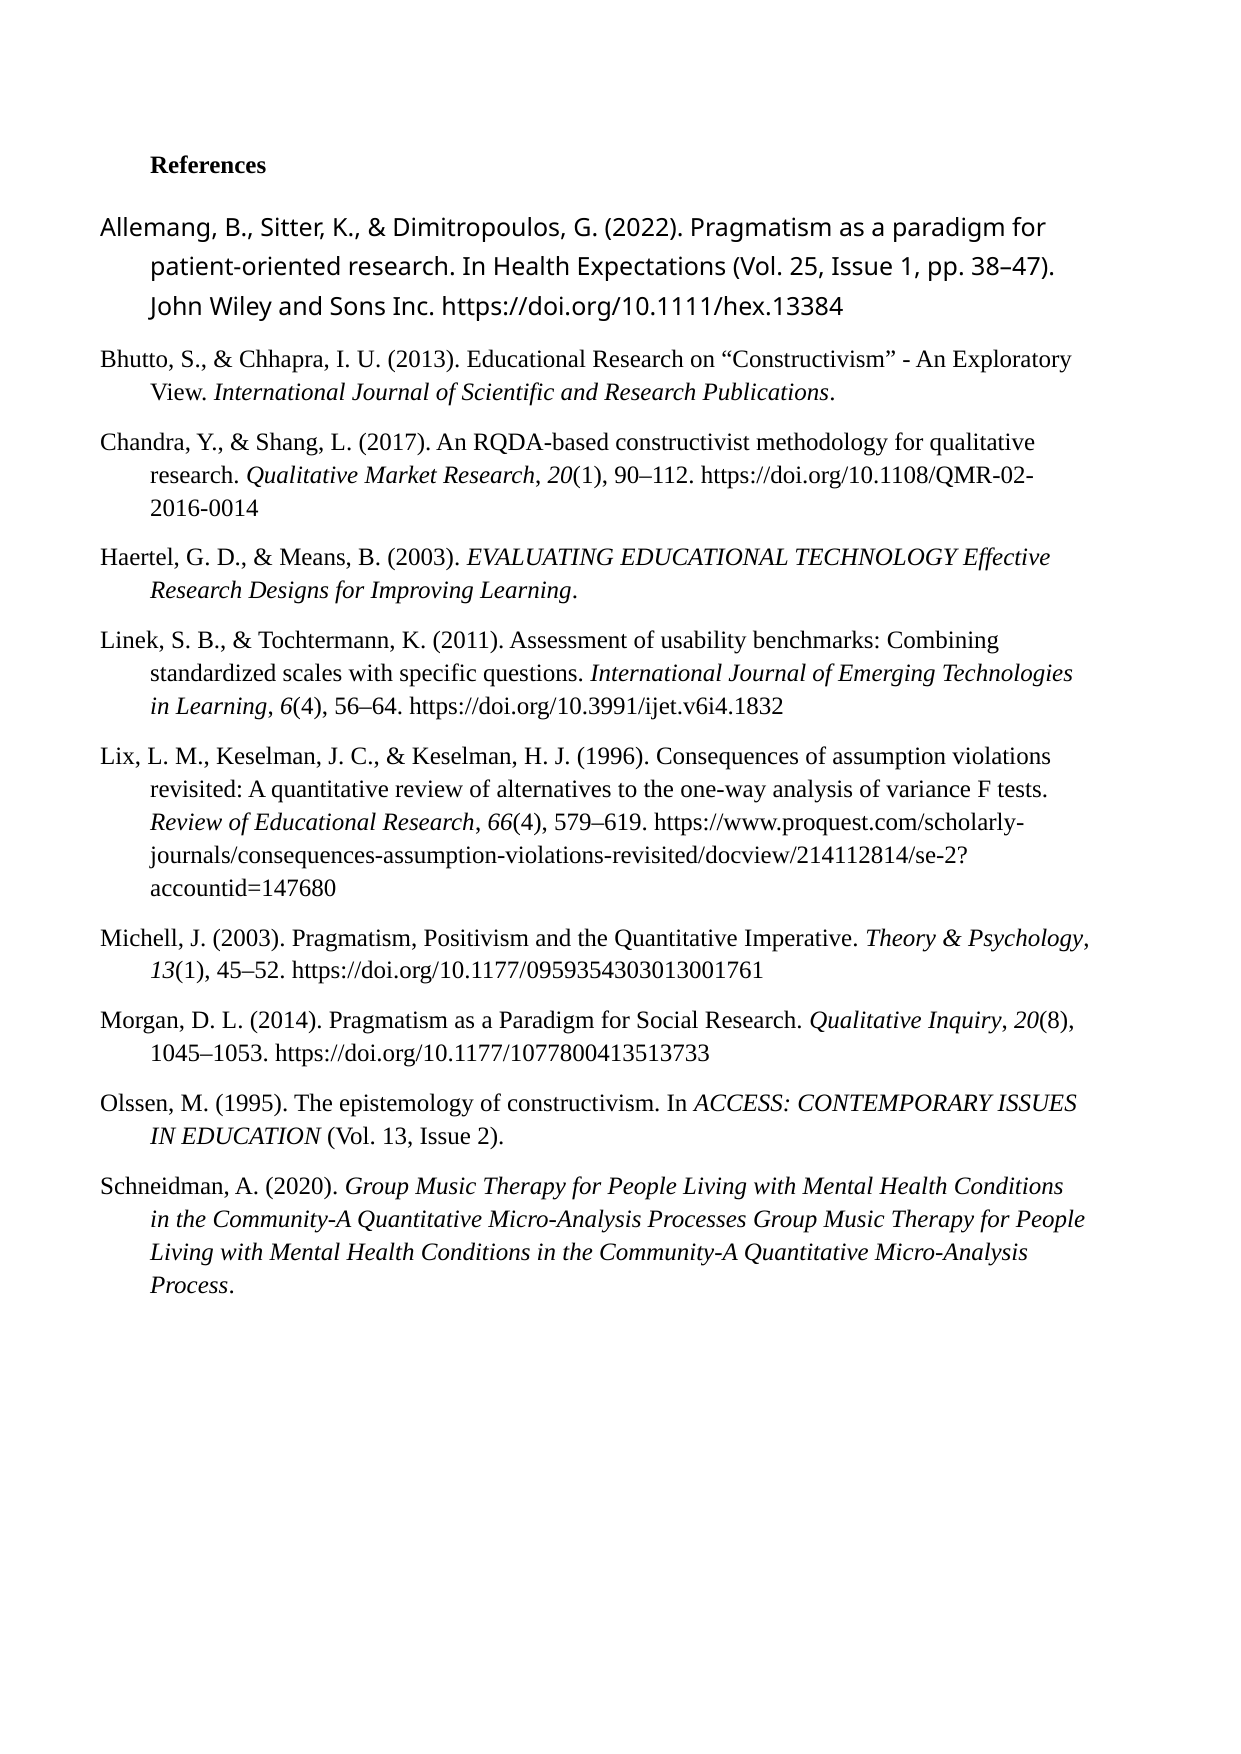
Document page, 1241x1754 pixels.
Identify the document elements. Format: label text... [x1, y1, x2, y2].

subtitle References [150, 150, 1090, 179]
